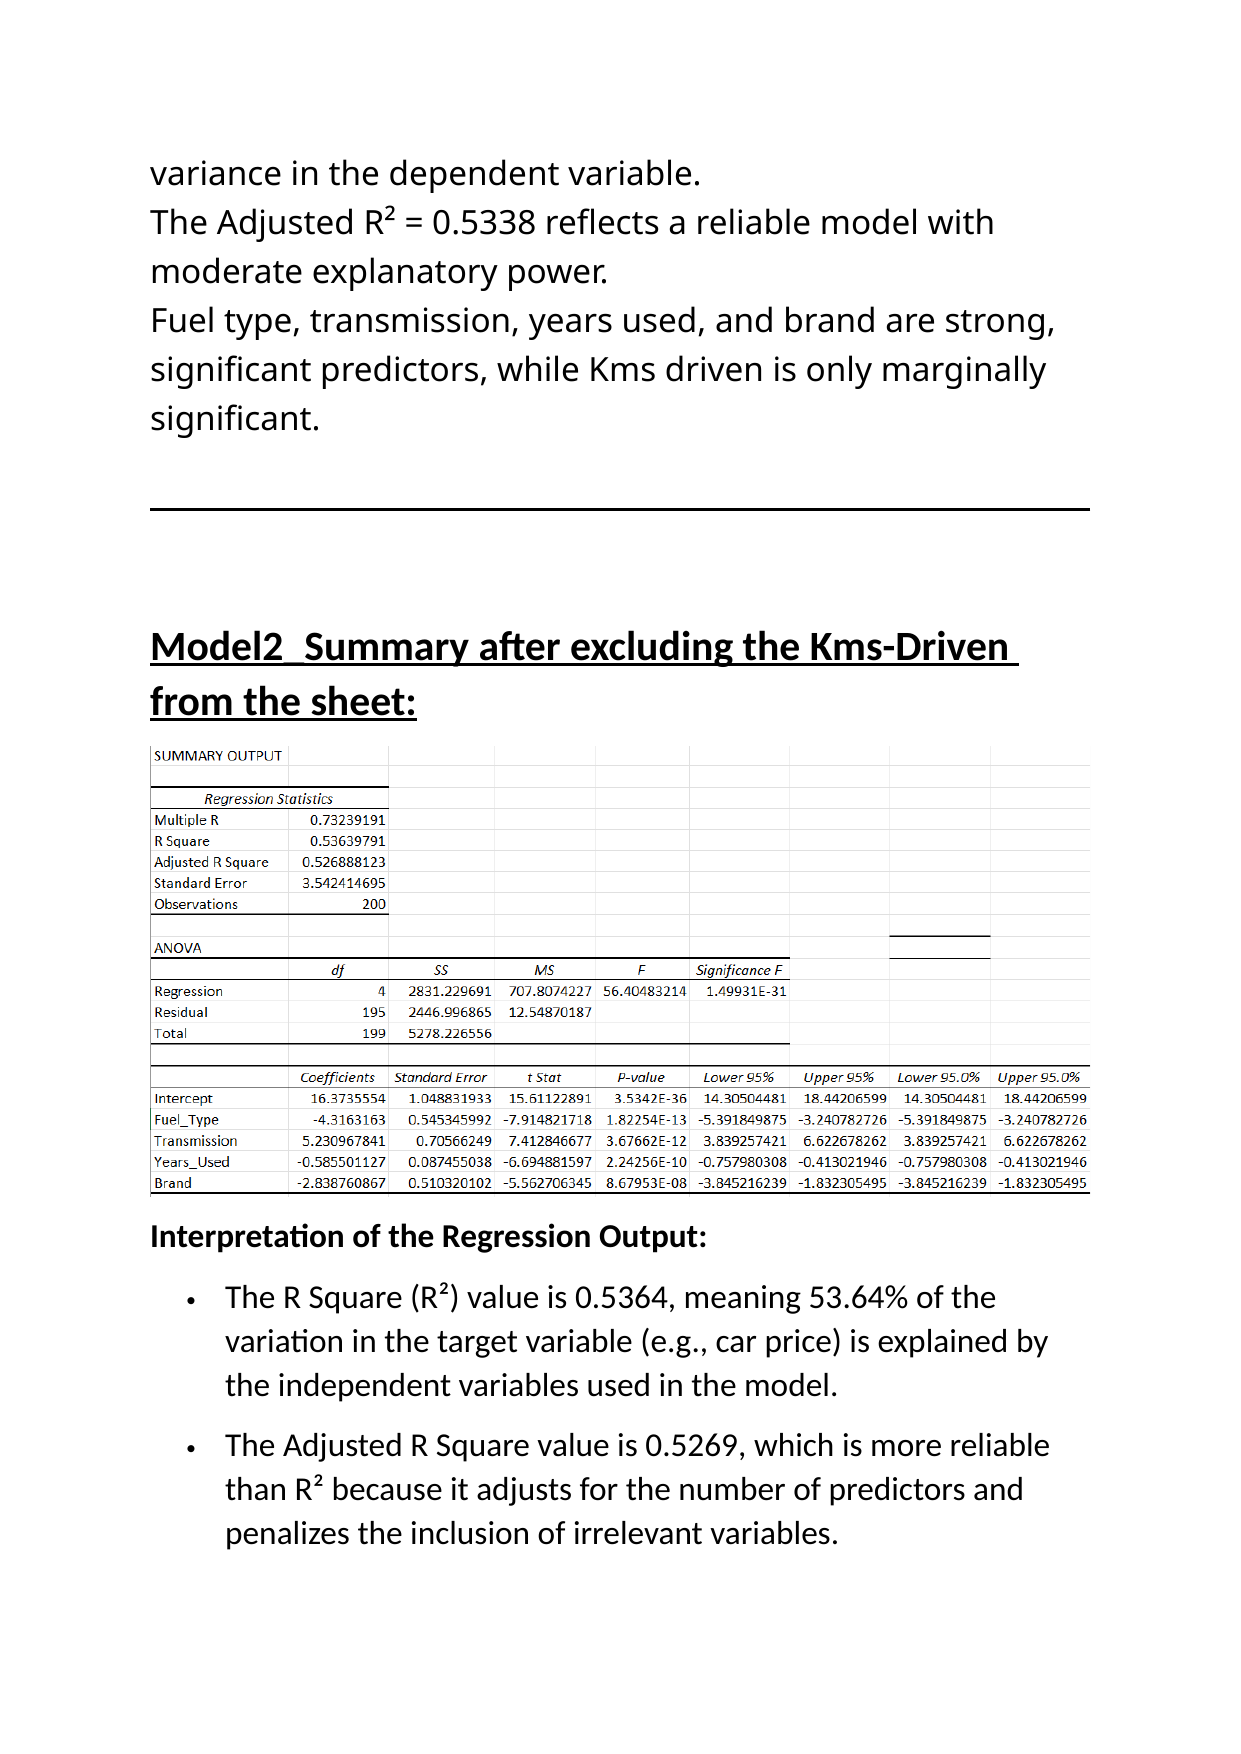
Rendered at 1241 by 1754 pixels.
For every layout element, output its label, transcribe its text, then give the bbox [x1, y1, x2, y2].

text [150, 150, 1090, 440]
text Model2_Summary after excluding the Kms-Driven from the sheet: [150, 531, 1090, 726]
list The R Square (R²) value is 0.5364, meaning 53.64% of the variation in the target variable (e.g., car price) is explained by the independent variables used in the model. [187, 1276, 1090, 1404]
list The Adjusted R Square value is 0.5269, which is more reliable than R² because it adjusts for the number of predictors and penalizes the inclusion of irrelevant variables. [187, 1424, 1090, 1553]
picture [150, 746, 1091, 1197]
text Interpretation of the Regression Output: [150, 1215, 1090, 1256]
